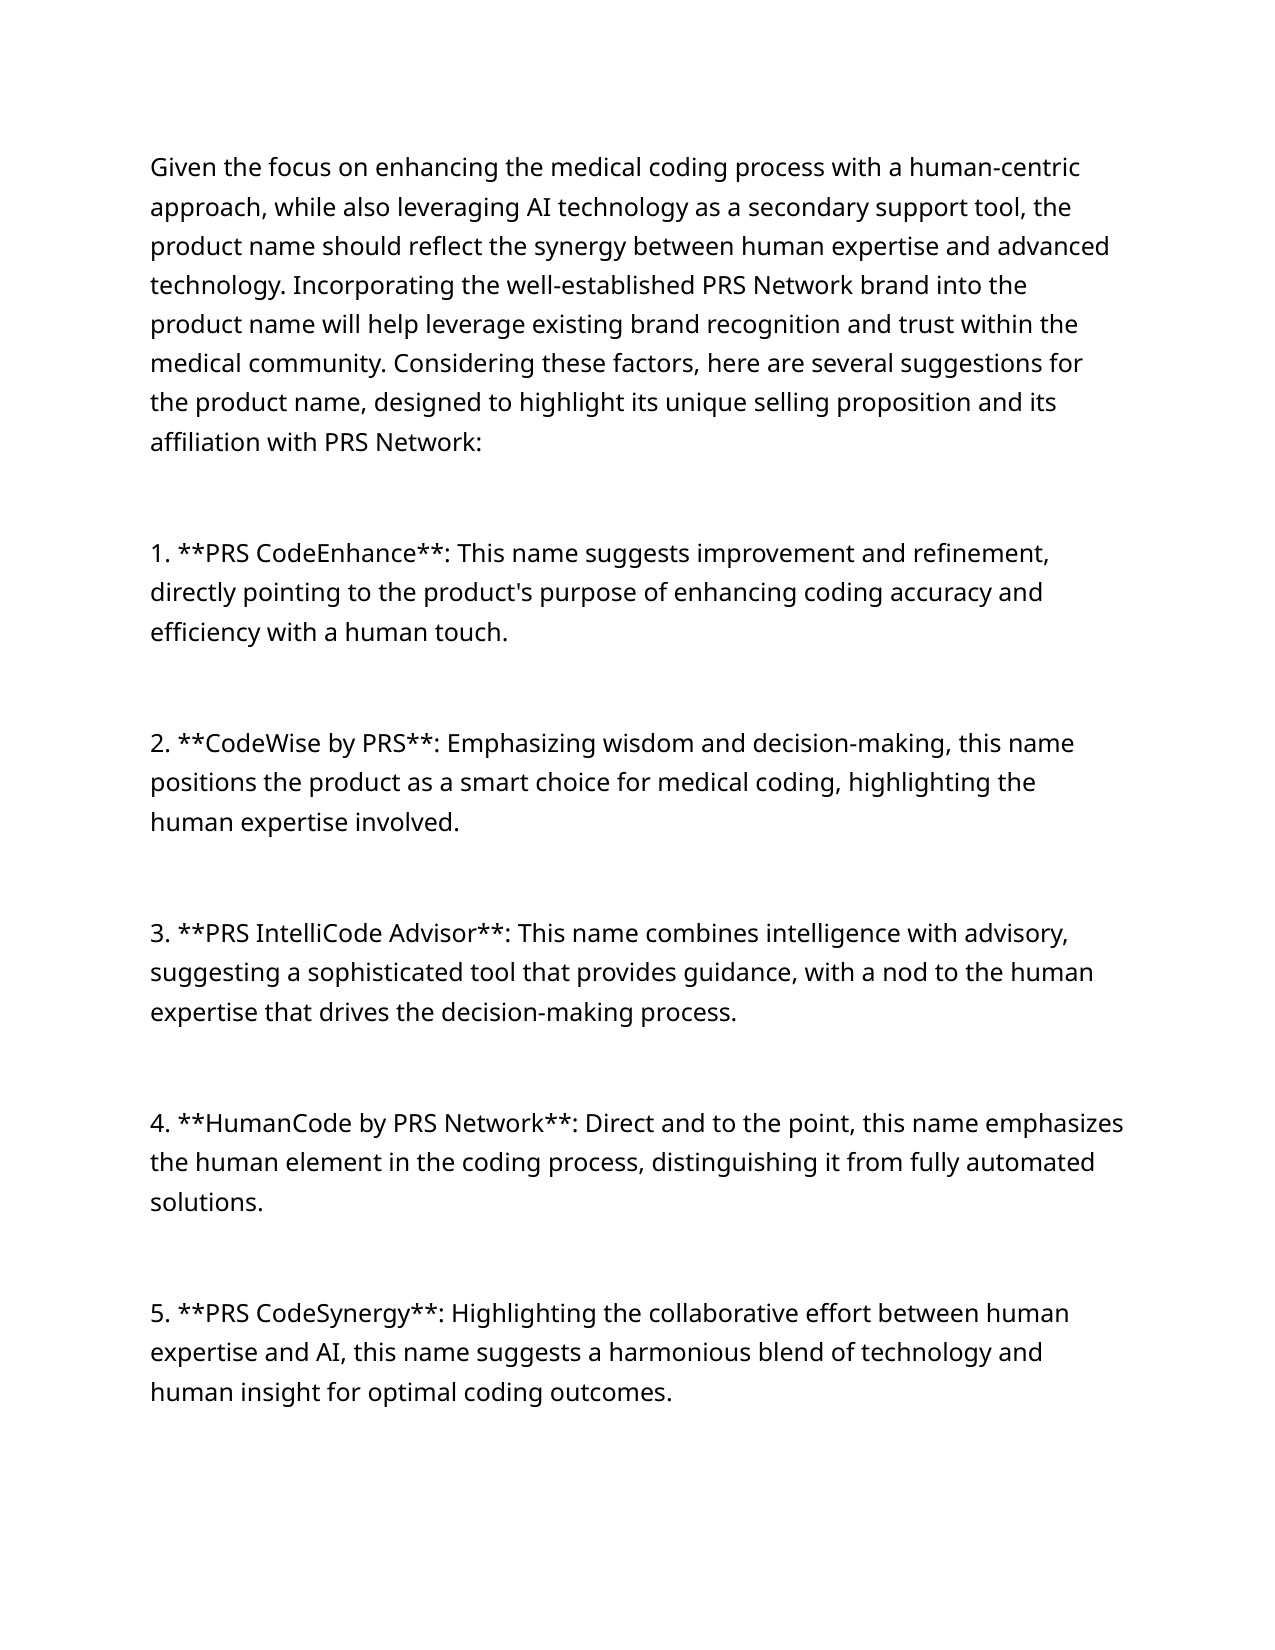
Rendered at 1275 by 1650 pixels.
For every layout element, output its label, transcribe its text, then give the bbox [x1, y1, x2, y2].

text 2. **CodeWise by PRS**: Emphasizing wisdom and decision-making, this name positions the product as a smart choice for medical coding, highlighting the human expertise involved. [150, 726, 1125, 838]
text 4. **HumanCode by PRS Network**: Direct and to the point, this name emphasizes the human element in the coding process, distinguishing it from fully automated solutions. [150, 1106, 1125, 1218]
text 1. **PRS CodeEnhance**: This name suggests improvement and refinement, directly pointing to the product's purpose of enhancing coding accuracy and efficiency with a human touch. [150, 536, 1125, 648]
text 5. **PRS CodeSynergy**: Highlighting the collaborative effort between human expertise and AI, this name suggests a harmonious blend of technology and human insight for optimal coding outcomes. [150, 1296, 1125, 1408]
text Given the focus on enhancing the medical coding process with a human-centric approach, while also leveraging AI technology as a secondary support tool, the product name should reflect the synergy between human expertise and advanced technology. Incorporating the well-established PRS Network brand into the product name will help leverage existing brand recognition and trust within the medical community. Considering these factors, here are several suggestions for the product name, designed to highlight its unique selling proposition and its affiliation with PRS Network: [150, 150, 1125, 458]
text 3. **PRS IntelliCode Advisor**: This name combines intelligence with advisory, suggesting a sophisticated tool that provides guidance, with a nod to the human expertise that drives the decision-making process. [150, 916, 1125, 1028]
